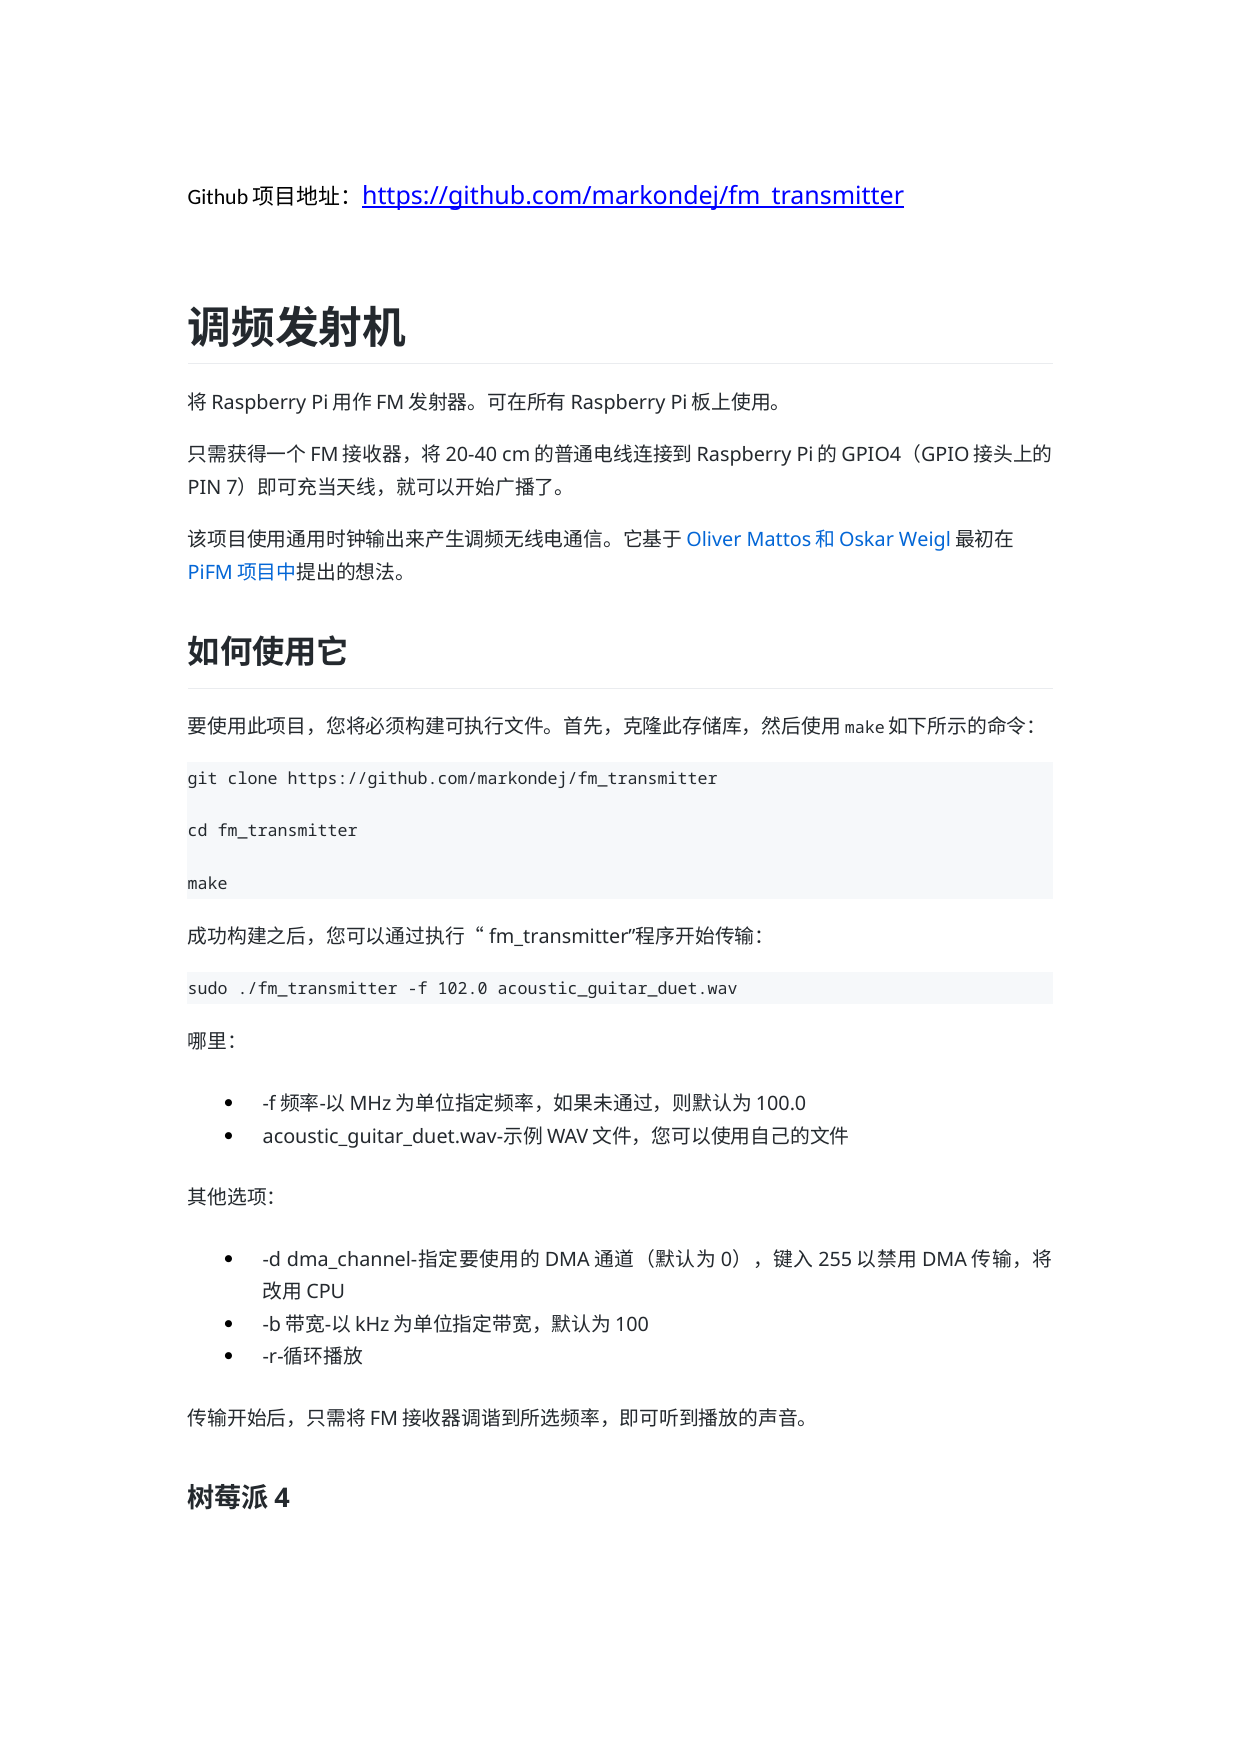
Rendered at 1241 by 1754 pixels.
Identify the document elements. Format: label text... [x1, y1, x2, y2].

list -b带宽-以kHz为单位指定带宽，默认为100 [225, 1307, 1053, 1339]
text 只需获得一个FM接收器，将20-40 cm的普通电线连接到Raspberry Pi的GPIO4（GPIO接头上的PIN 7）即可充当天线，就可以开始广播了。 [187, 437, 1053, 502]
list -f频率-以MHz为单位指定频率，如果未通过，则默认为100.0 [225, 1086, 1053, 1118]
subtitle 调频发射机 [187, 292, 1053, 364]
text git clone https://github.com/markondej/fm_transmitter [187, 762, 1053, 794]
text 将Raspberry Pi用作FM发射器。可在所有Raspberry Pi板上使用。 [187, 384, 1053, 417]
text 哪里： [187, 1024, 1053, 1057]
text 传输开始后，只需将FM接收器调谐到所选频率，即可听到播放的声音。 [187, 1401, 1053, 1433]
text 成功构建之后，您可以通过执行“ fm_transmitter”程序开始传输： [187, 919, 1053, 952]
text 要使用此项目，您将必须构建可执行文件。首先，克隆此存储库，然后使用make如下所示的命令： [187, 709, 1053, 742]
list -r-循环播放 [225, 1339, 1053, 1372]
subtitle 树莓派4 [187, 1463, 1053, 1528]
text sudo ./fm_transmitter -f 102.0 acoustic_guitar_duet.wav [187, 972, 1053, 1004]
list acoustic_guitar_duet.wav-示例WAV文件，您可以使用自己的文件 [225, 1118, 1053, 1151]
text 其他选项： [187, 1180, 1053, 1212]
text cd fm_transmitter [187, 814, 1053, 847]
text Github项目地址：https://github.com/markondej/fm_transmitter [187, 162, 1053, 227]
list -d dma_channel-指定要使用的DMA通道（默认为0），键入255以禁用DMA传输，将改用CPU [225, 1242, 1053, 1307]
subtitle 如何使用它 [187, 617, 1053, 689]
text make [187, 867, 1053, 899]
text 该项目使用通用时钟输出来产生调频无线电通信。它基于Oliver Mattos和Oskar Weigl最初在PiFM项目中提出的想法。 [187, 522, 1053, 587]
